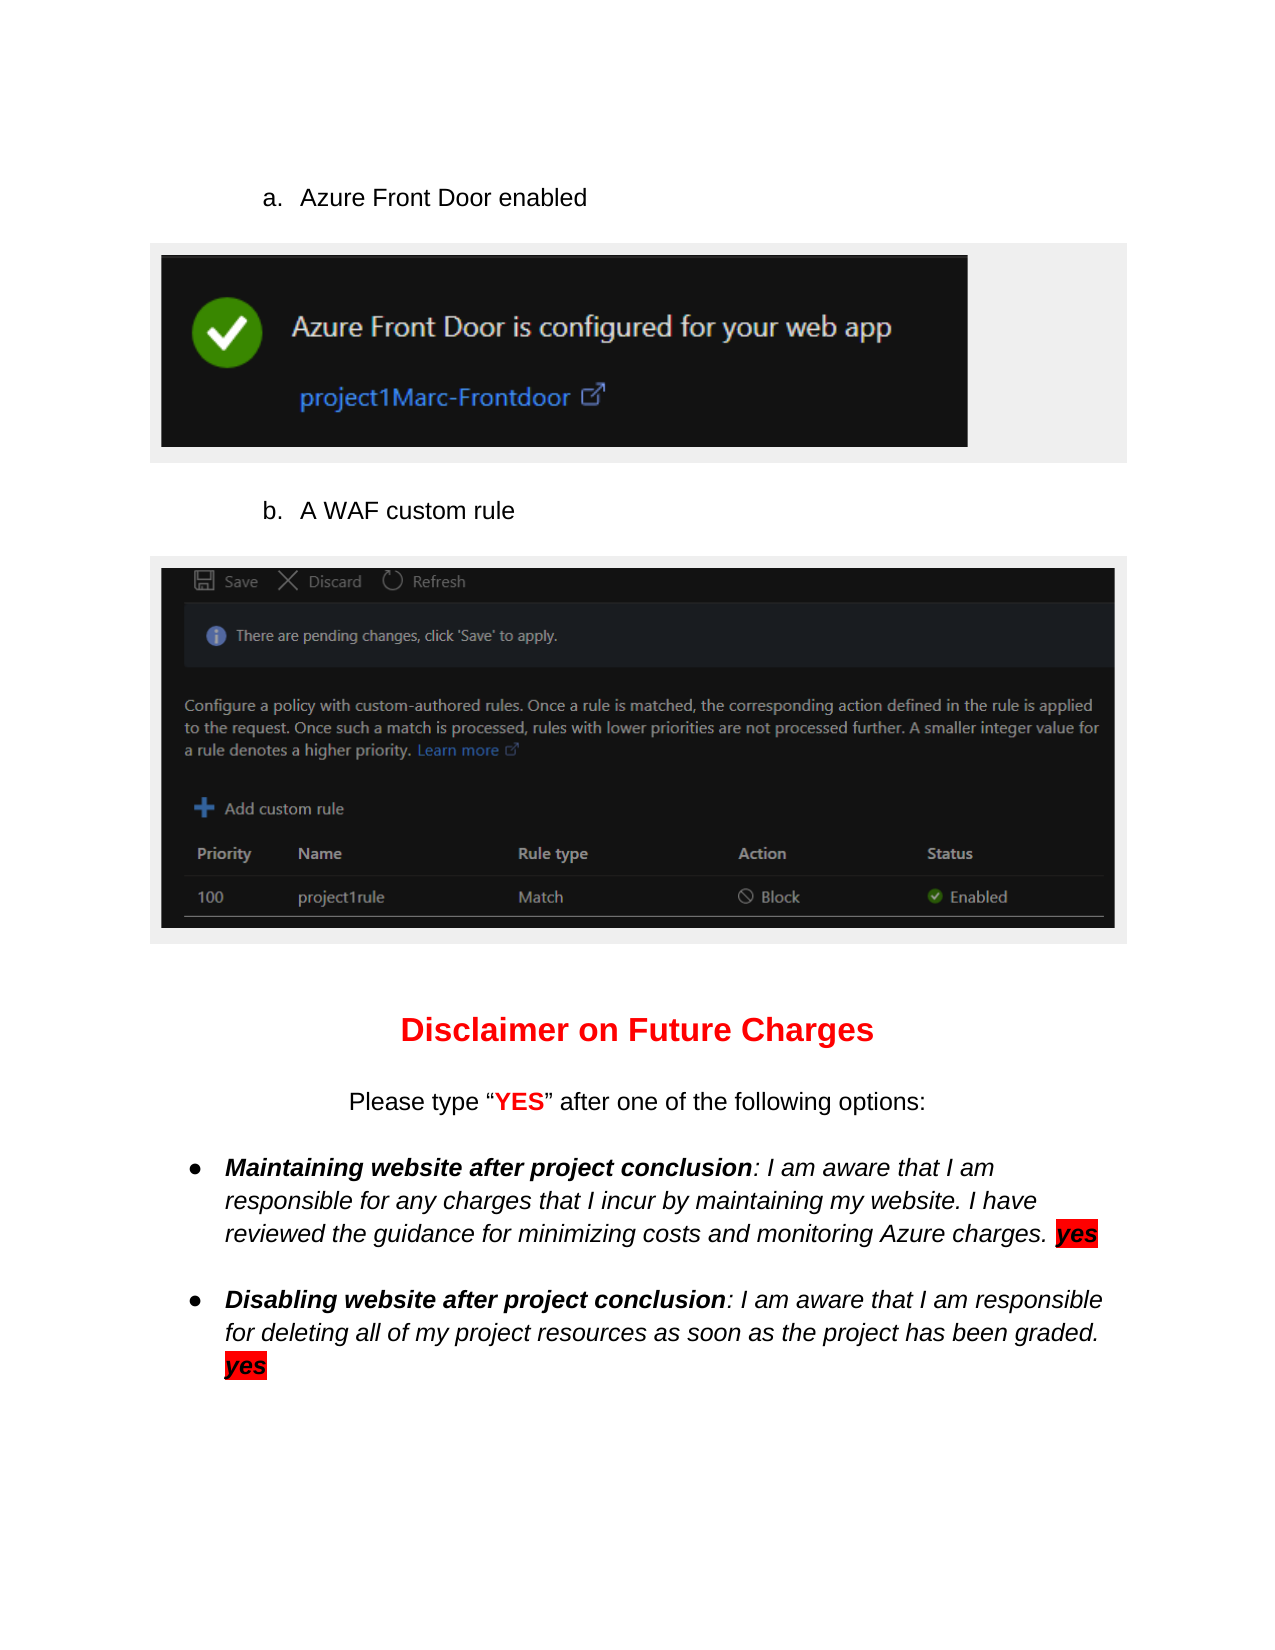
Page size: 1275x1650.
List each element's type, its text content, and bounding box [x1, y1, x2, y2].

list Disabling website after project conclusion: I am aware that I am responsible for deleting all of my project resources as soon as the project has been graded. yes [187, 1285, 1125, 1380]
picture [161, 568, 1115, 928]
picture [161, 255, 968, 447]
list A WAF custom rule [262, 496, 1125, 525]
table_header [152, 245, 1125, 461]
list Maintaining website after project conclusion: I am aware that I am responsible for any charges that I incur by maintaining my website. I have reviewed the guidance for minimizing costs and monitoring Azure charges. yes [187, 1153, 1125, 1248]
table_header [152, 559, 1125, 942]
list Azure Front Door enabled [262, 183, 1125, 212]
subtitle Disclaimer on Future Charges [150, 1010, 1125, 1048]
text Please type “YES” after one of the following options: [150, 1087, 1125, 1116]
